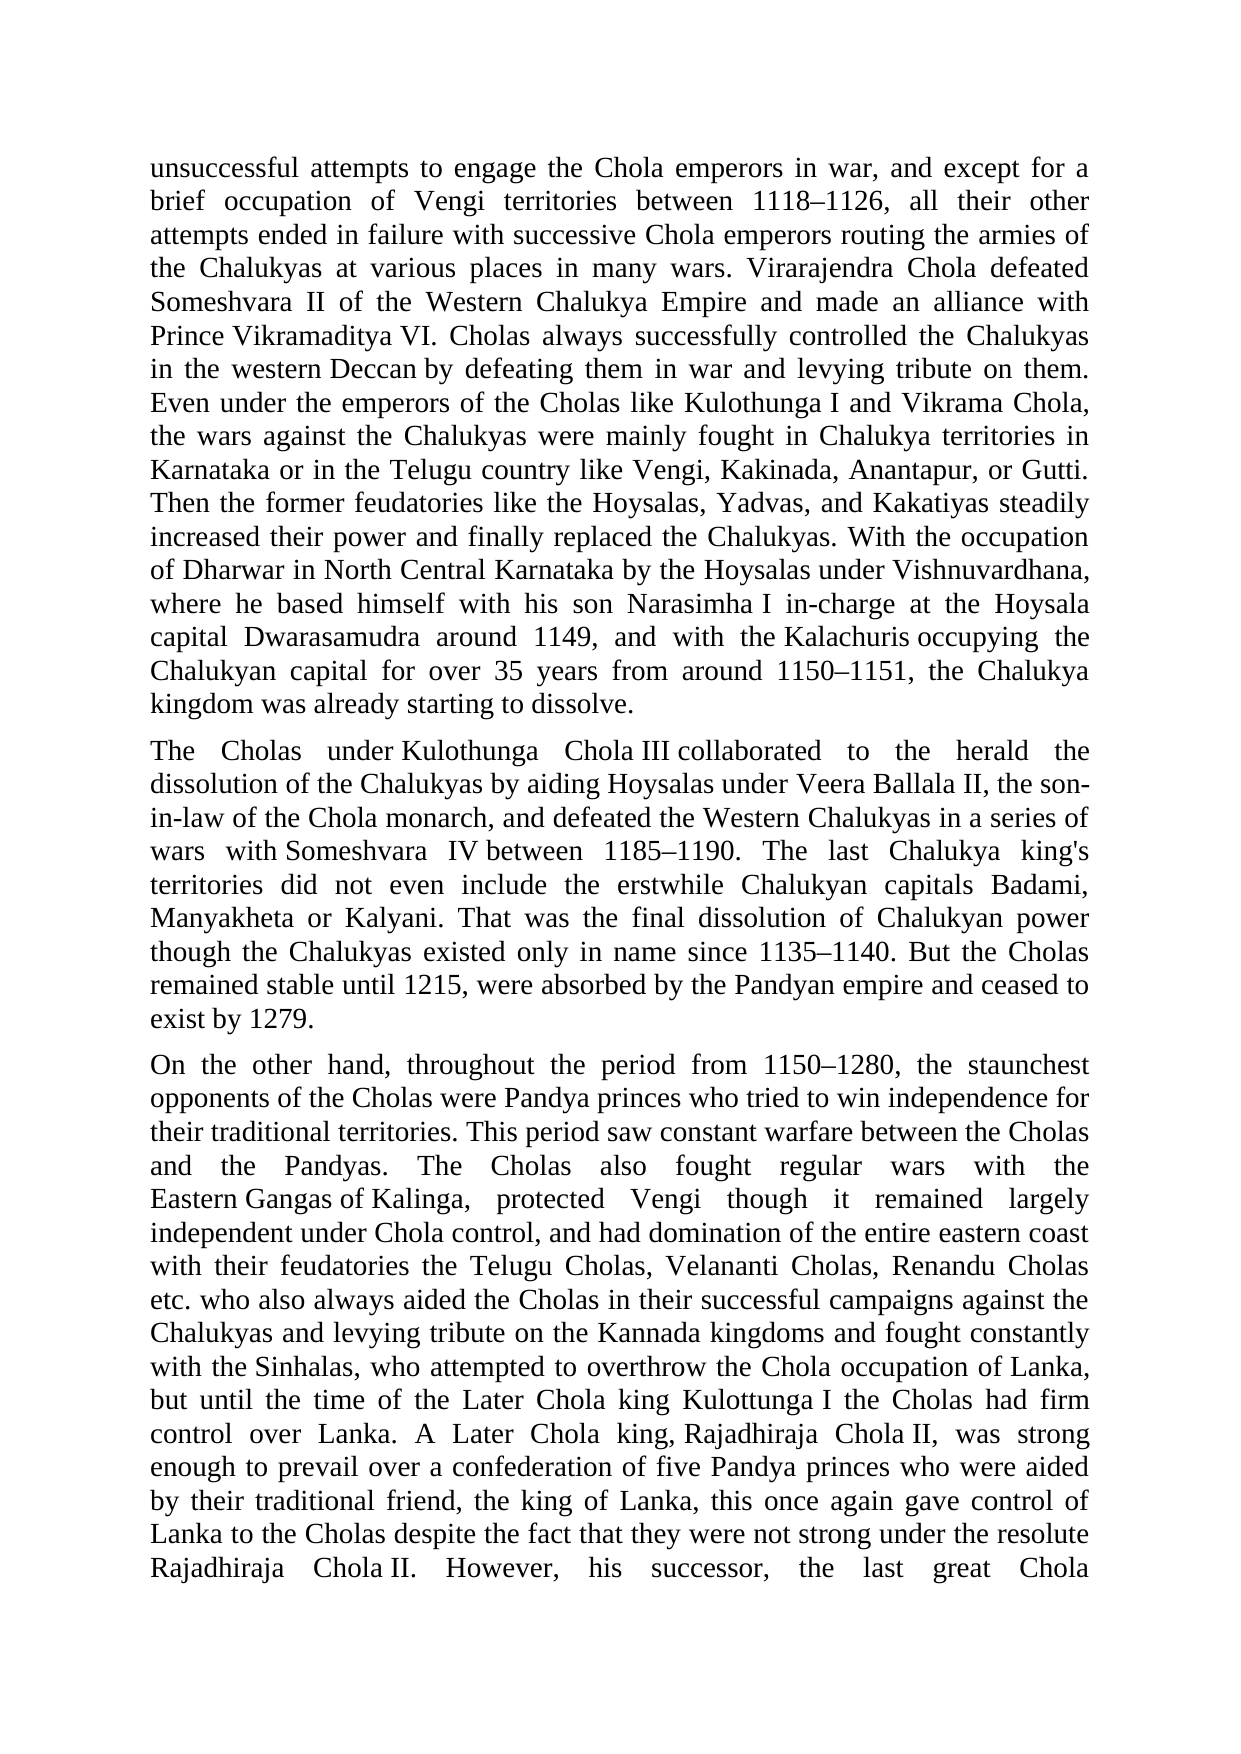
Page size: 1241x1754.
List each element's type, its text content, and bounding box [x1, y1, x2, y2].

text The Cholas under Kulothunga Chola III collaborated to the herald the dissolution of the Chalukyas by aiding Hoysalas under Veera Ballala II, the son-in-law of the Chola monarch, and defeated the Western Chalukyas in a series of wars with Someshvara IV between 1185–1190. The last Chalukya king's territories did not even include the erstwhile Chalukyan capitals Badami, Manyakheta or Kalyani. That was the final dissolution of Chalukyan power though the Chalukyas existed only in name since 1135–1140. But the Cholas remained stable until 1215, were absorbed by the Pandyan empire and ceased to exist by 1279. [150, 733, 1090, 1034]
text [150, 150, 1090, 720]
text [150, 1047, 1090, 1584]
